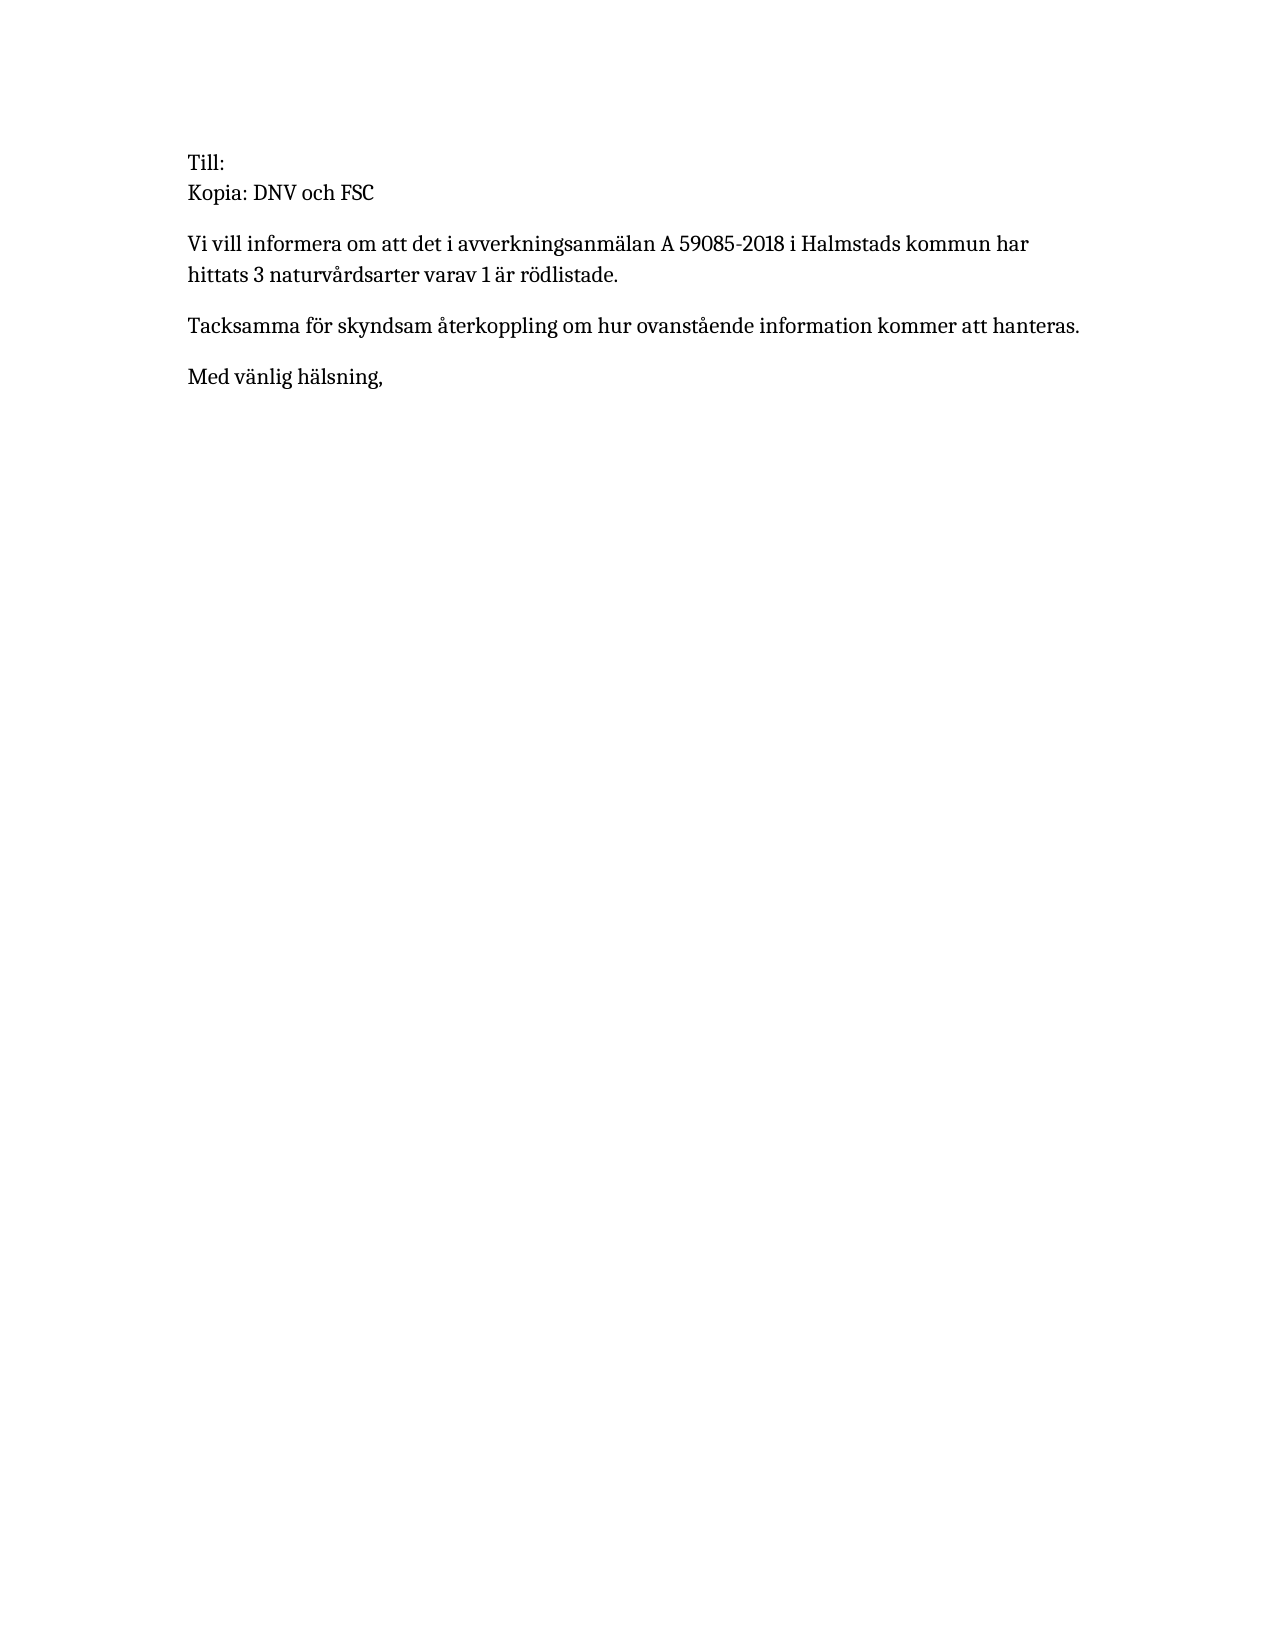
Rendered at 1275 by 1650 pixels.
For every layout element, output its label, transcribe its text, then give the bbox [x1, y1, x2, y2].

text Vi vill informera om att det i avverkningsanmälan A 59085-2018 i Halmstads kommun har hittats 3 naturvårdsarter varav 1 är rödlistade. [187, 231, 1087, 288]
text Med vänlig hälsning, [187, 363, 1087, 420]
text Till: Kopia: DNV och FSC [187, 150, 1087, 207]
text Tacksamma för skyndsam återkoppling om hur ovanstående information kommer att hanteras. [187, 312, 1087, 339]
